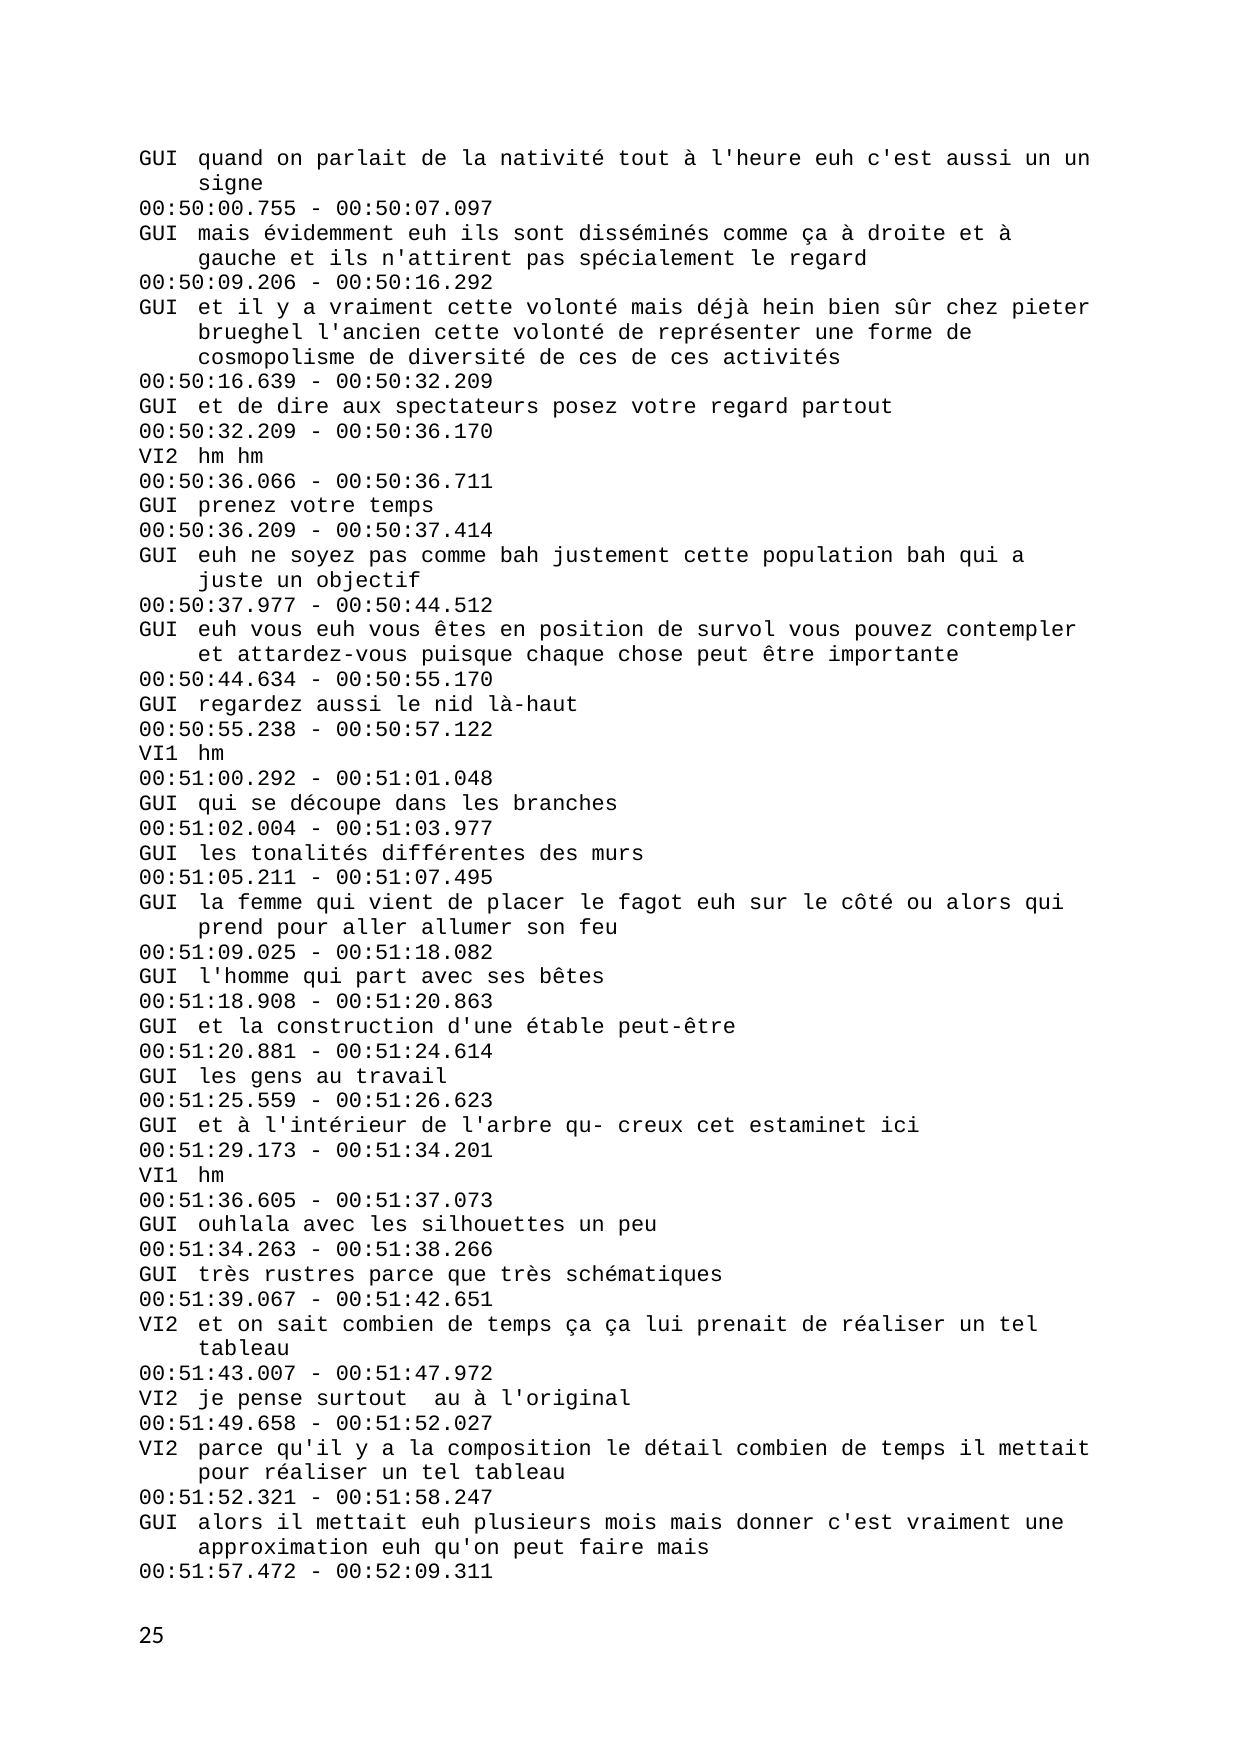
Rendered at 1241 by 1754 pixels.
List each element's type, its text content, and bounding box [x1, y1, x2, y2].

text VI1 hm [139, 1164, 1101, 1189]
text GUI l'homme qui part avec ses bêtes [139, 966, 1101, 991]
text 00:50:44.634 - 00:50:55.170 [139, 668, 1101, 693]
text GUI quand on parlait de la nativité tout à l'heure euh c'est aussi un un signe [139, 148, 1101, 197]
text 00:50:09.206 - 00:50:16.292 [139, 272, 1101, 296]
text GUI euh ne soyez pas comme bah justement cette population bah qui a juste un objectif [139, 544, 1101, 594]
text GUI alors il mettait euh plusieurs mois mais donner c'est vraiment une approximation euh qu'on peut faire mais [139, 1511, 1101, 1561]
text GUI euh vous euh vous êtes en position de survol vous pouvez contempler et attardez-vous puisque chaque chose peut être importante [139, 619, 1101, 668]
text VI2 je pense surtout au à l'original [139, 1387, 1101, 1412]
text 00:51:02.004 - 00:51:03.977 [139, 817, 1101, 842]
text 00:51:49.658 - 00:51:52.027 [139, 1412, 1101, 1437]
text 00:51:39.067 - 00:51:42.651 [139, 1288, 1101, 1313]
text GUI très rustres parce que très schématiques [139, 1263, 1101, 1288]
text GUI et de dire aux spectateurs posez votre regard partout [139, 396, 1101, 420]
text GUI mais évidemment euh ils sont disséminés comme ça à droite et à gauche et ils n'attirent pas spécialement le regard [139, 222, 1101, 272]
text 00:51:18.908 - 00:51:20.863 [139, 991, 1101, 1015]
text VI1 hm [139, 743, 1101, 767]
text 00:51:29.173 - 00:51:34.201 [139, 1139, 1101, 1164]
text 00:51:20.881 - 00:51:24.614 [139, 1040, 1101, 1065]
text 00:50:32.209 - 00:50:36.170 [139, 420, 1101, 445]
text 00:50:36.209 - 00:50:37.414 [139, 519, 1101, 544]
text GUI et à l'intérieur de l'arbre qu- creux cet estaminet ici [139, 1114, 1101, 1139]
text 00:51:57.472 - 00:52:09.311 [139, 1561, 1101, 1586]
text 00:50:00.755 - 00:50:07.097 [139, 197, 1101, 222]
text GUI la femme qui vient de placer le fagot euh sur le côté ou alors qui prend pour aller allumer son feu [139, 891, 1101, 941]
text GUI qui se découpe dans les branches [139, 792, 1101, 817]
text VI2 hm hm [139, 445, 1101, 470]
text GUI les tonalités différentes des murs [139, 842, 1101, 867]
text VI2 parce qu'il y a la composition le détail combien de temps il mettait pour réaliser un tel tableau [139, 1437, 1101, 1486]
text 00:50:36.066 - 00:50:36.711 [139, 470, 1101, 495]
text GUI les gens au travail [139, 1065, 1101, 1090]
text 00:51:09.025 - 00:51:18.082 [139, 941, 1101, 966]
text 00:50:16.639 - 00:50:32.209 [139, 371, 1101, 396]
text 00:51:25.559 - 00:51:26.623 [139, 1090, 1101, 1114]
text 00:51:52.321 - 00:51:58.247 [139, 1486, 1101, 1511]
text 00:51:36.605 - 00:51:37.073 [139, 1189, 1101, 1214]
text 00:50:37.977 - 00:50:44.512 [139, 594, 1101, 619]
text 00:51:05.211 - 00:51:07.495 [139, 867, 1101, 891]
text 00:50:55.238 - 00:50:57.122 [139, 718, 1101, 743]
text VI2 et on sait combien de temps ça ça lui prenait de réaliser un tel tableau [139, 1313, 1101, 1362]
text GUI regardez aussi le nid là-haut [139, 693, 1101, 718]
text GUI et la construction d'une étable peut-être [139, 1015, 1101, 1040]
text GUI et il y a vraiment cette volonté mais déjà hein bien sûr chez pieter brueghel l'ancien cette volonté de représenter une forme de cosmopolisme de diversité de ces de ces activités [139, 296, 1101, 371]
text 00:51:43.007 - 00:51:47.972 [139, 1362, 1101, 1387]
text GUI ouhlala avec les silhouettes un peu [139, 1214, 1101, 1238]
text GUI prenez votre temps [139, 495, 1101, 519]
text 00:51:34.263 - 00:51:38.266 [139, 1238, 1101, 1263]
text 00:51:00.292 - 00:51:01.048 [139, 767, 1101, 792]
